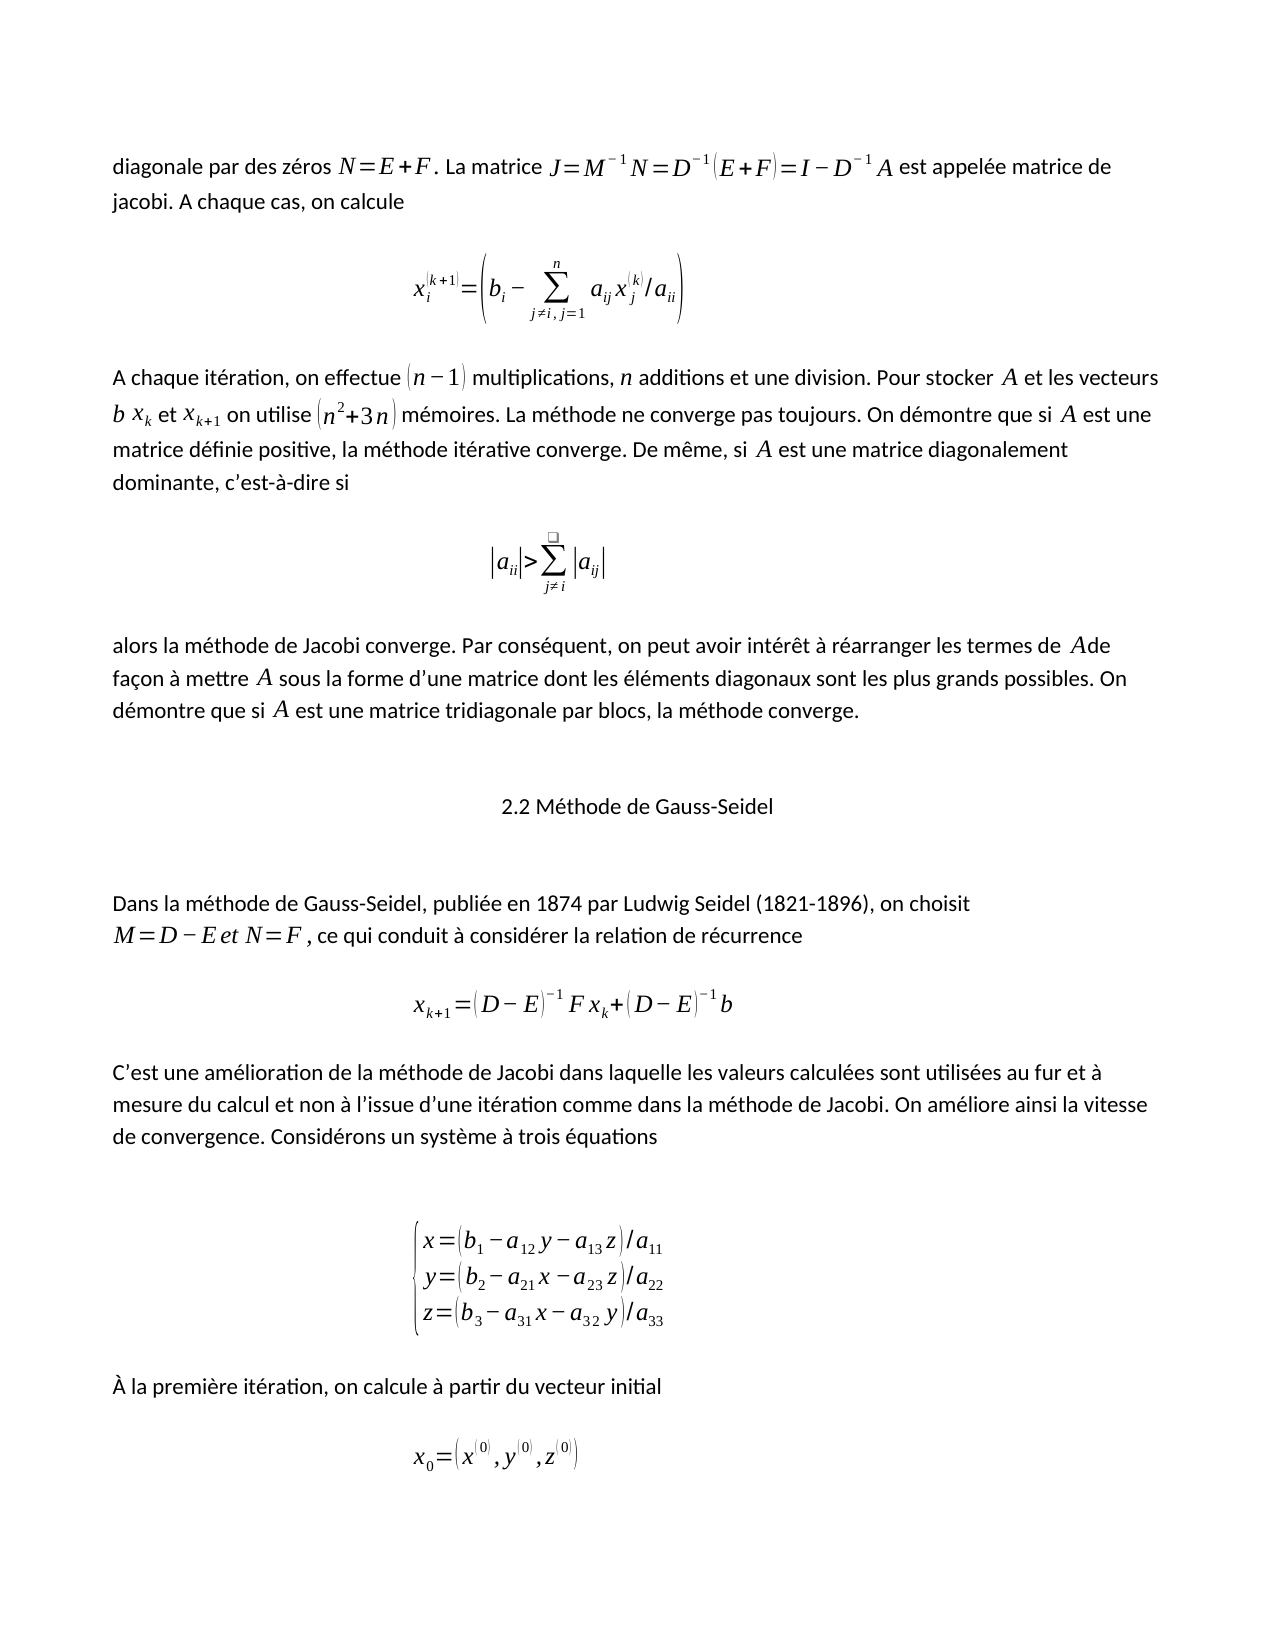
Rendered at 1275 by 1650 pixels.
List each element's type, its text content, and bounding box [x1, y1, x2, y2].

text Dans la méthode de Gauss-Seidel, publiée en 1874 par Ludwig Seidel (1821-1896), on choisit ce qui conduit à considérer la relation de récurrence [112, 889, 1162, 949]
text alors la méthode de Jacobi converge. Par conséquent, on peut avoir intérêt à réarranger les termes de de façon à mettre sous la forme d’une matrice dont les éléments diagonaux sont les plus grands possibles. On démontre que si est une matrice tridiagonale par blocs, la méthode converge. [112, 631, 1162, 724]
text A chaque itération, on effectue multiplications, additions et une division. Pour stocker et les vecteurs et on utilise mémoires. La méthode ne converge pas toujours. On démontre que si est une matrice définie positive, la méthode itérative converge. De même, si est une matrice diagonalement dominante, c’est-à-dire si [112, 362, 1162, 496]
text 2.2 Méthode de Gauss-Seidel [112, 792, 1162, 820]
text À la première itération, on calcule à partir du vecteur initial [112, 1372, 1162, 1400]
text C’est une amélioration de la méthode de Jacobi dans laquelle les valeurs calculées sont utilisées au fur et à mesure du calcul et non à l’issue d’une itération comme dans la méthode de Jacobi. On améliore ainsi la vitesse de convergence. Considérons un système à trois équations [112, 1058, 1162, 1150]
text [112, 150, 1162, 215]
